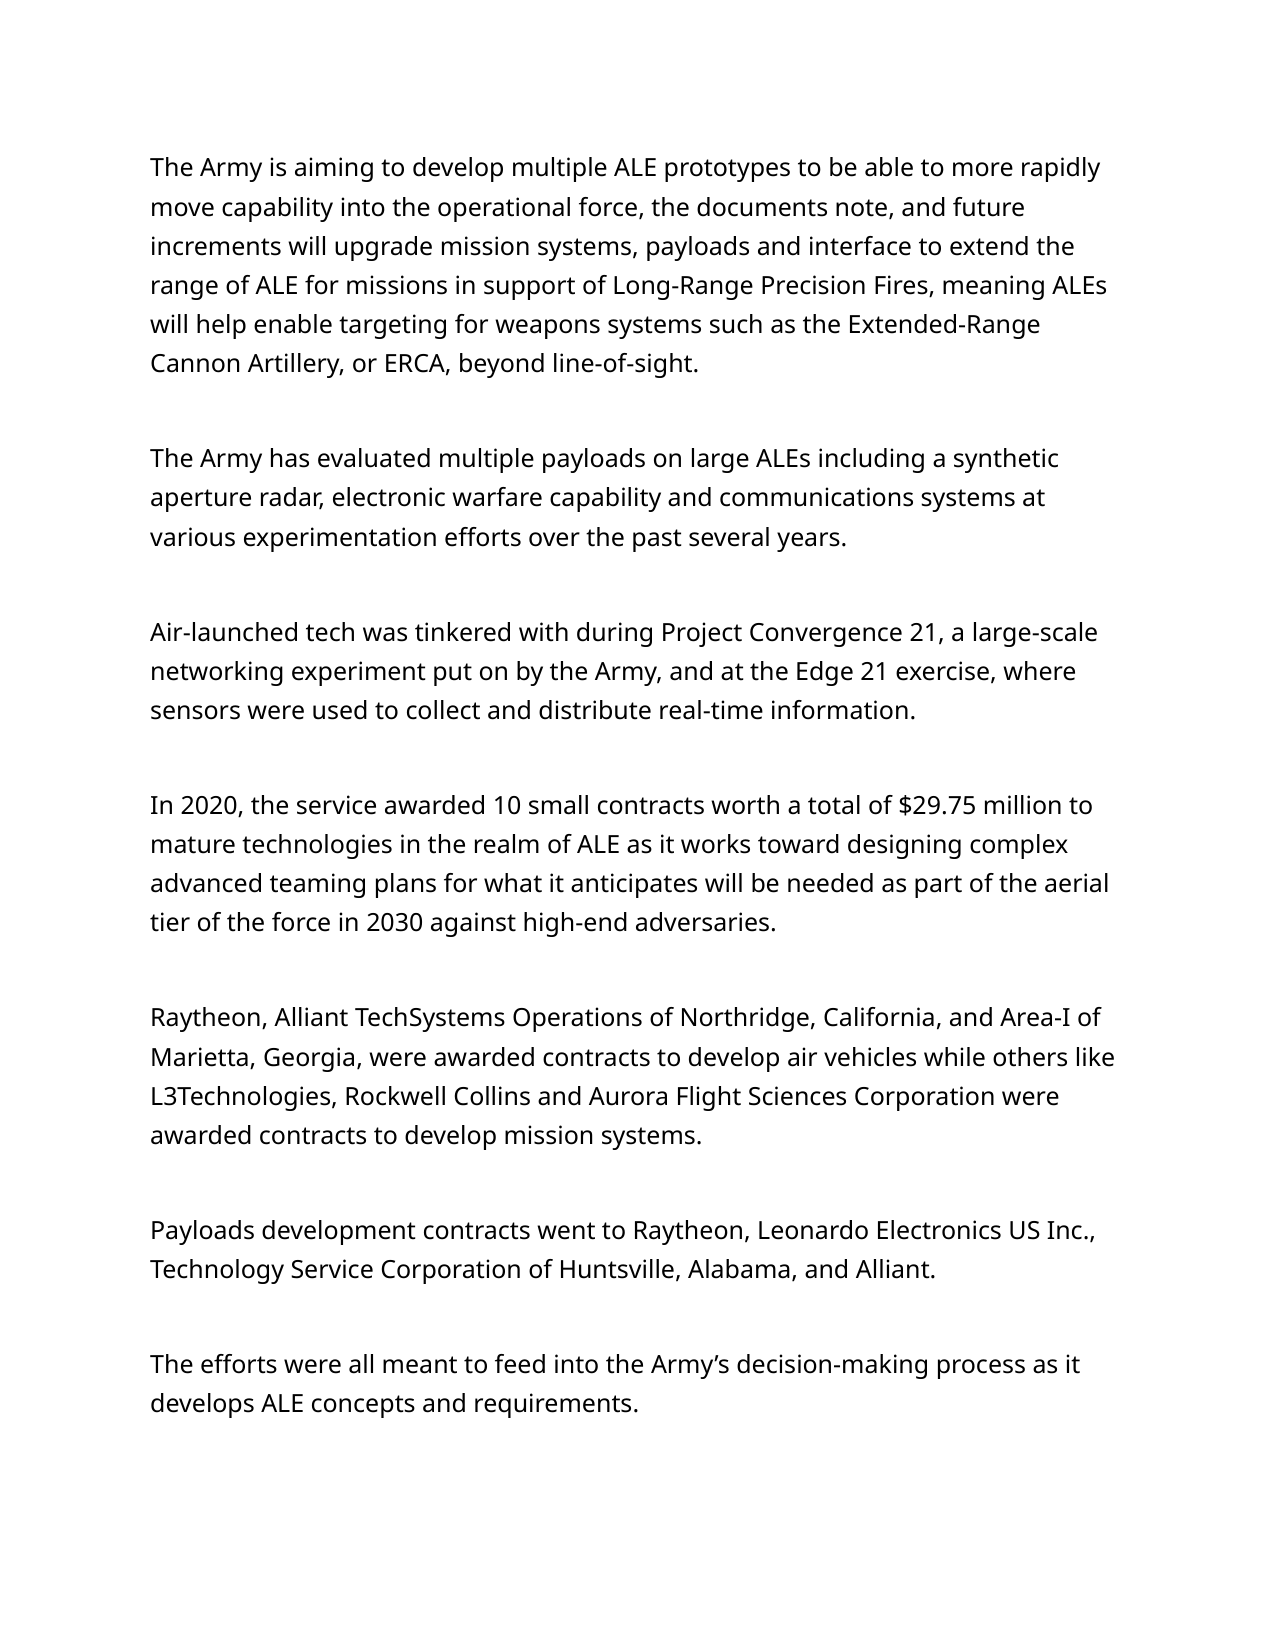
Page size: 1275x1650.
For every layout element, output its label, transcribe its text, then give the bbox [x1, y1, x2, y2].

text The Army is aiming to develop multiple ALE prototypes to be able to more rapidly move capability into the operational force, the documents note, and future increments will upgrade mission systems, payloads and interface to extend the range of ALE for missions in support of Long-Range Precision Fires, meaning ALEs will help enable targeting for weapons systems such as the Extended-Range Cannon Artillery, or ERCA, beyond line-of-sight. [150, 150, 1125, 419]
text The Army has evaluated multiple payloads on large ALEs including a synthetic aperture radar, electronic warfare capability and communications systems at various experimentation efforts over the past several years. [150, 441, 1125, 592]
text The efforts were all meant to feed into the Army’s decision-making process as it develops ALE concepts and requirements. [150, 1347, 1125, 1459]
text Raytheon, Alliant TechSystems Operations of Northridge, California, and Area-I of Marietta, Georgia, were awarded contracts to develop air vehicles while others like L3Technologies, Rockwell Collins and Aurora Flight Sciences Corporation were awarded contracts to develop mission systems. [150, 1000, 1125, 1191]
text Payloads development contracts went to Raytheon, Leonardo Electronics US Inc., Technology Service Corporation of Huntsville, Alabama, and Alliant. [150, 1212, 1125, 1325]
text In 2020, the service awarded 10 small contracts worth a total of $29.75 million to mature technologies in the realm of ALE as it works toward designing complex advanced teaming plans for what it anticipates will be needed as part of the aerial tier of the force in 2030 against high-end adversaries. [150, 787, 1125, 978]
text Air-launched tech was tinkered with during Project Convergence 21, a large-scale networking experiment put on by the Army, and at the Edge 21 exercise, where sensors were used to collect and distribute real-time information. [150, 614, 1125, 766]
